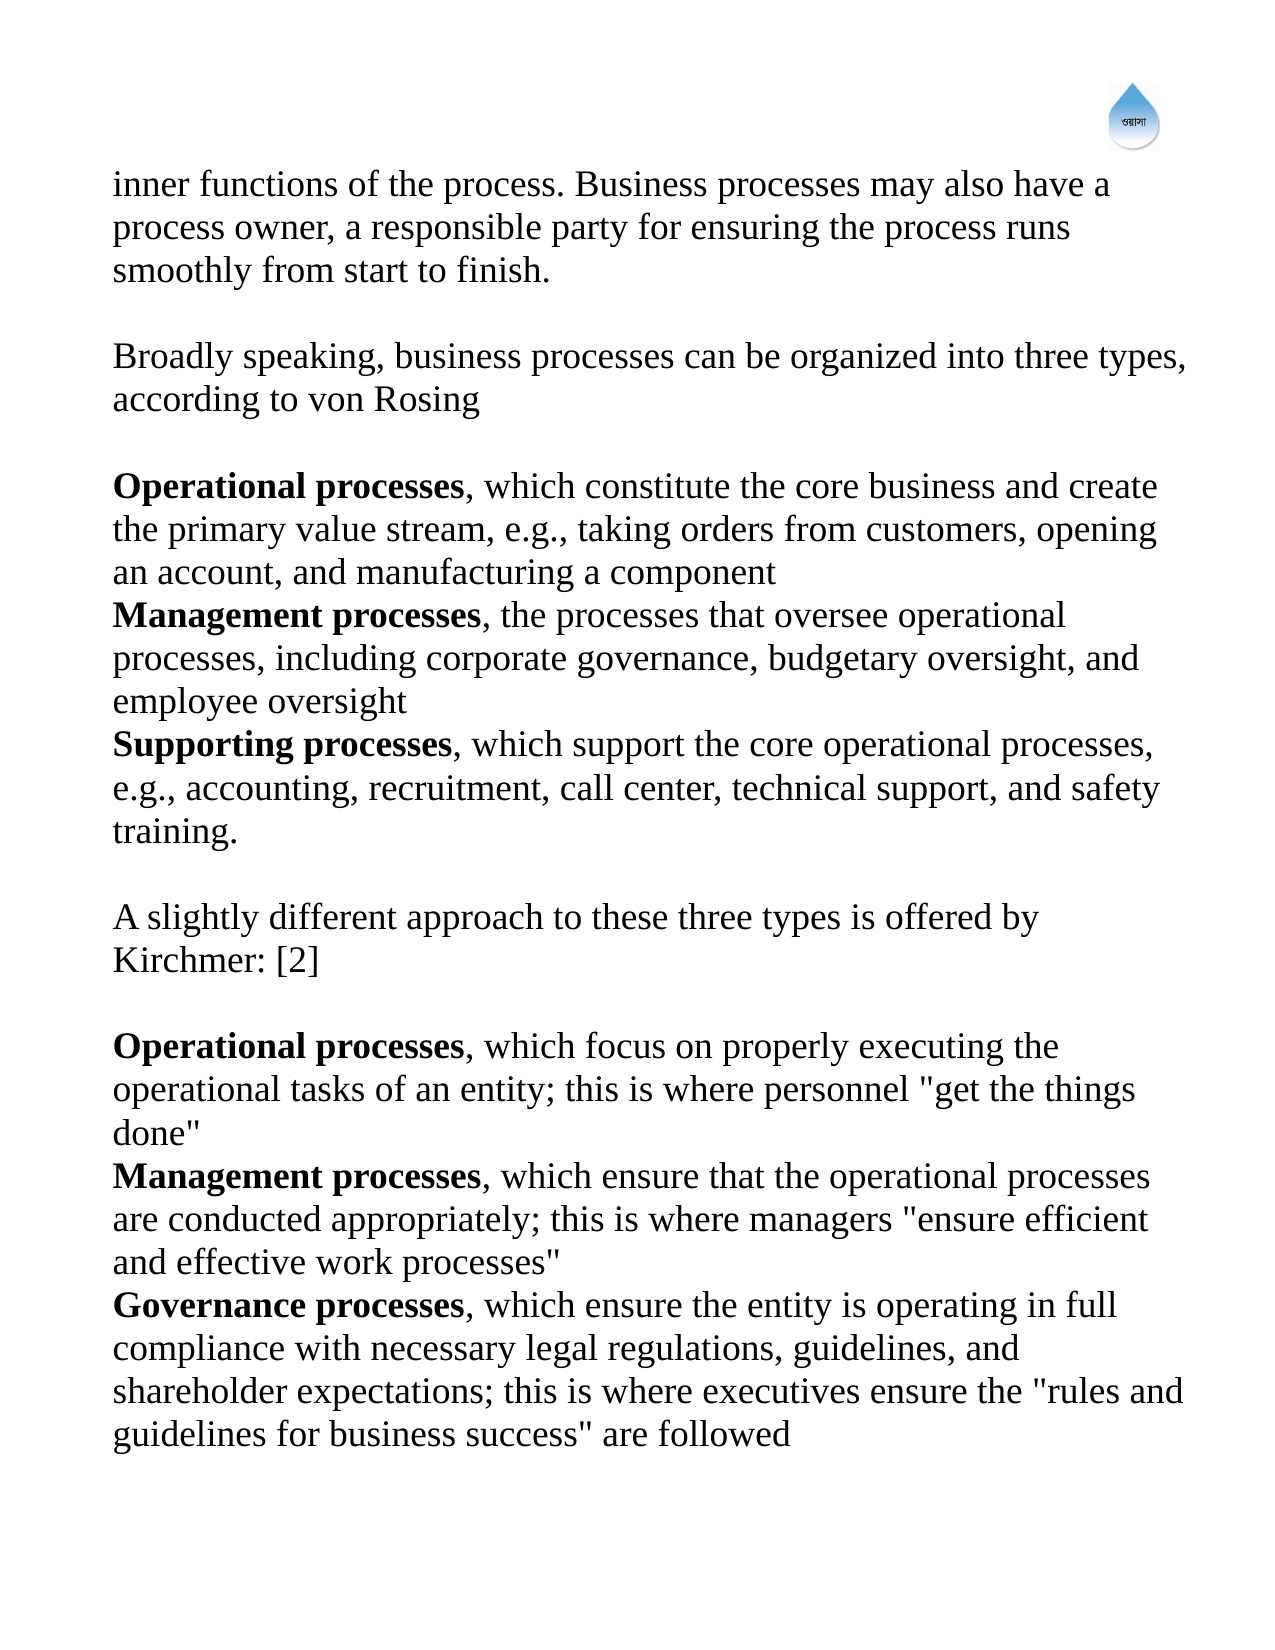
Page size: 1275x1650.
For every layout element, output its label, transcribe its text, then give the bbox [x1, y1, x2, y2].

text Management processes, the processes that oversee operational processes, including corporate governance, budgetary oversight, and employee oversight [112, 592, 1191, 722]
text Governance processes, which ensure the entity is operating in full compliance with necessary legal regulations, guidelines, and shareholder expectations; this is where executives ensure the "rules and guidelines for business success" are followed [112, 1282, 1191, 1455]
text Management processes, which ensure that the operational processes are conducted appropriately; this is where managers "ensure efficient and effective work processes" [112, 1153, 1191, 1282]
text Supporting processes, which support the core operational processes, e.g., accounting, recruitment, call center, technical support, and safety training. [112, 722, 1191, 851]
text Operational processes, which focus on properly executing the operational tasks of an entity; this is where personnel "get the things done" [112, 1024, 1191, 1153]
picture [1108, 82, 1160, 152]
text A slightly different approach to these three types is offered by Kirchmer: [2] [112, 894, 1191, 981]
text Broadly speaking, business processes can be organized into three types, according to von Rosing [112, 334, 1191, 420]
